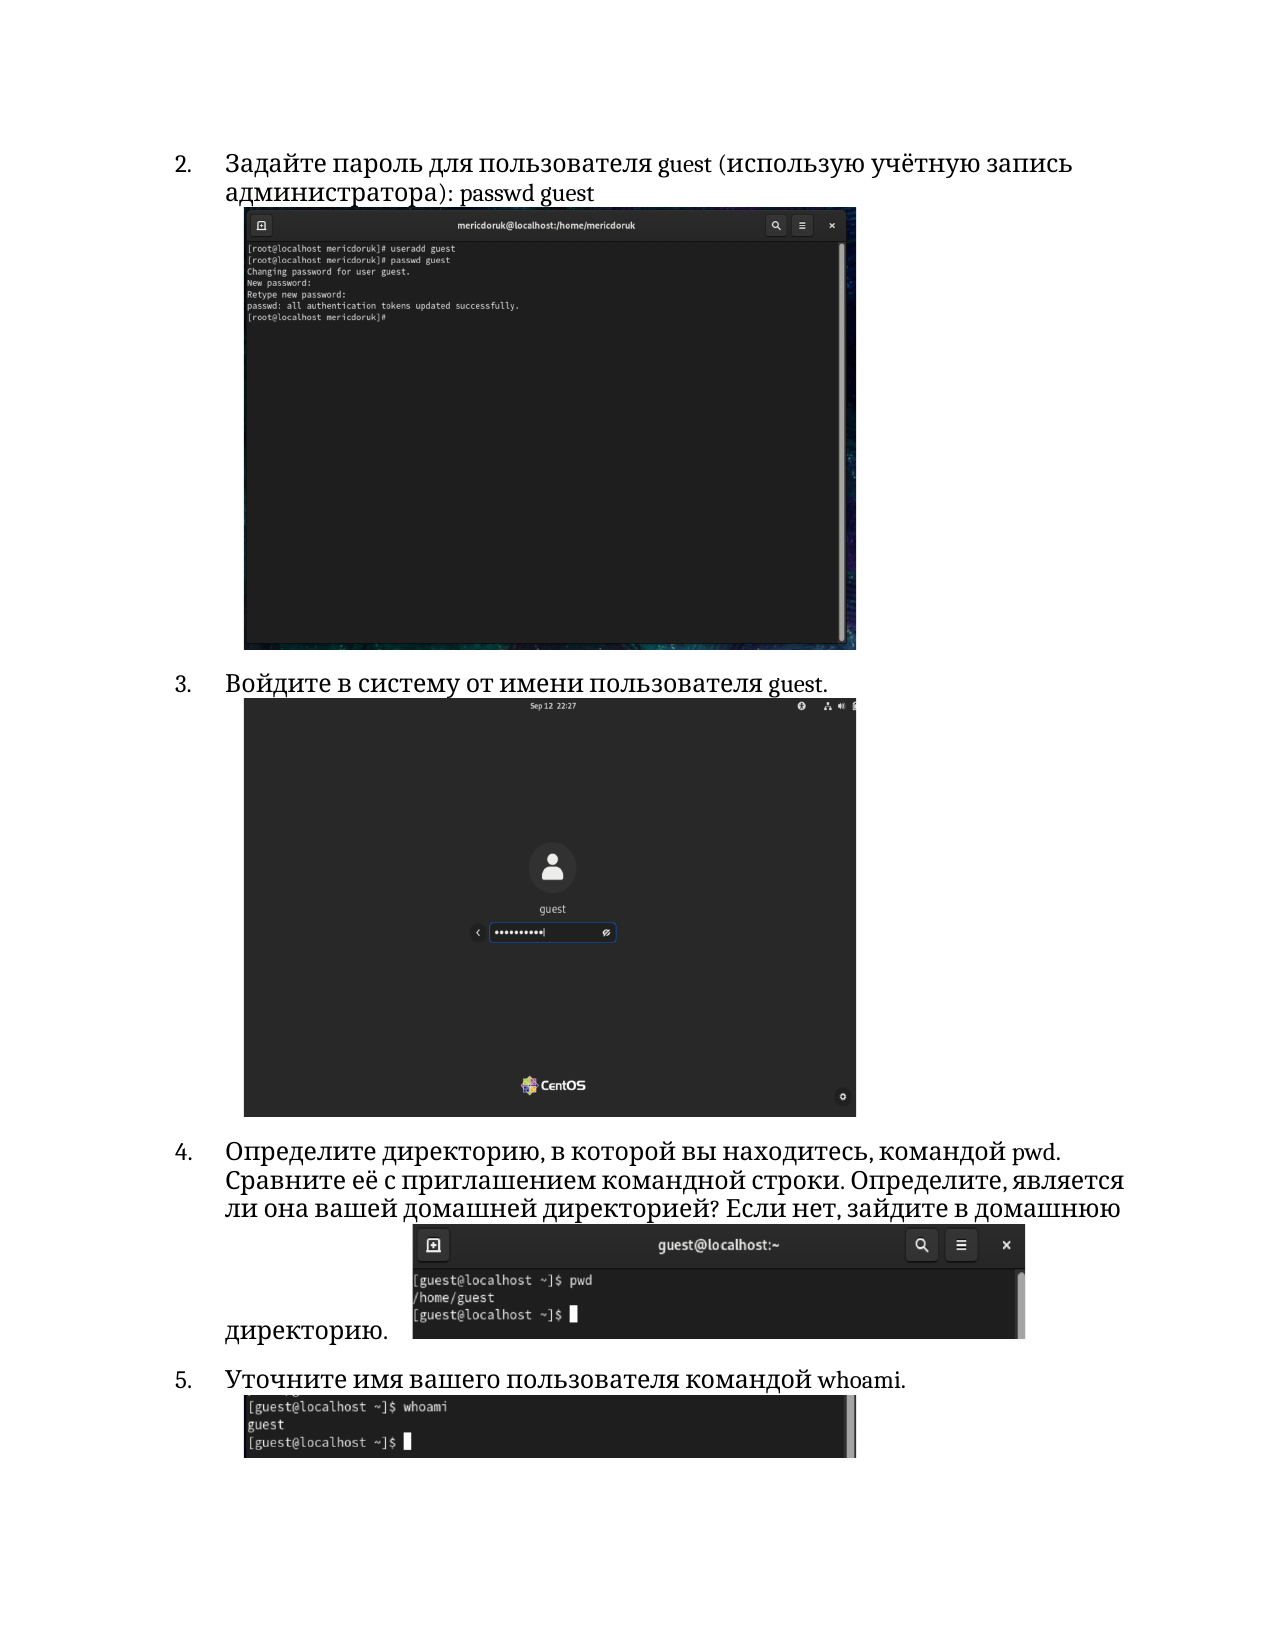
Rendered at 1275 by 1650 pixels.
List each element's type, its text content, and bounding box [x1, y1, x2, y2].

picture [243, 207, 857, 650]
picture [412, 1224, 1025, 1339]
picture [243, 1395, 857, 1458]
picture [243, 698, 857, 1117]
